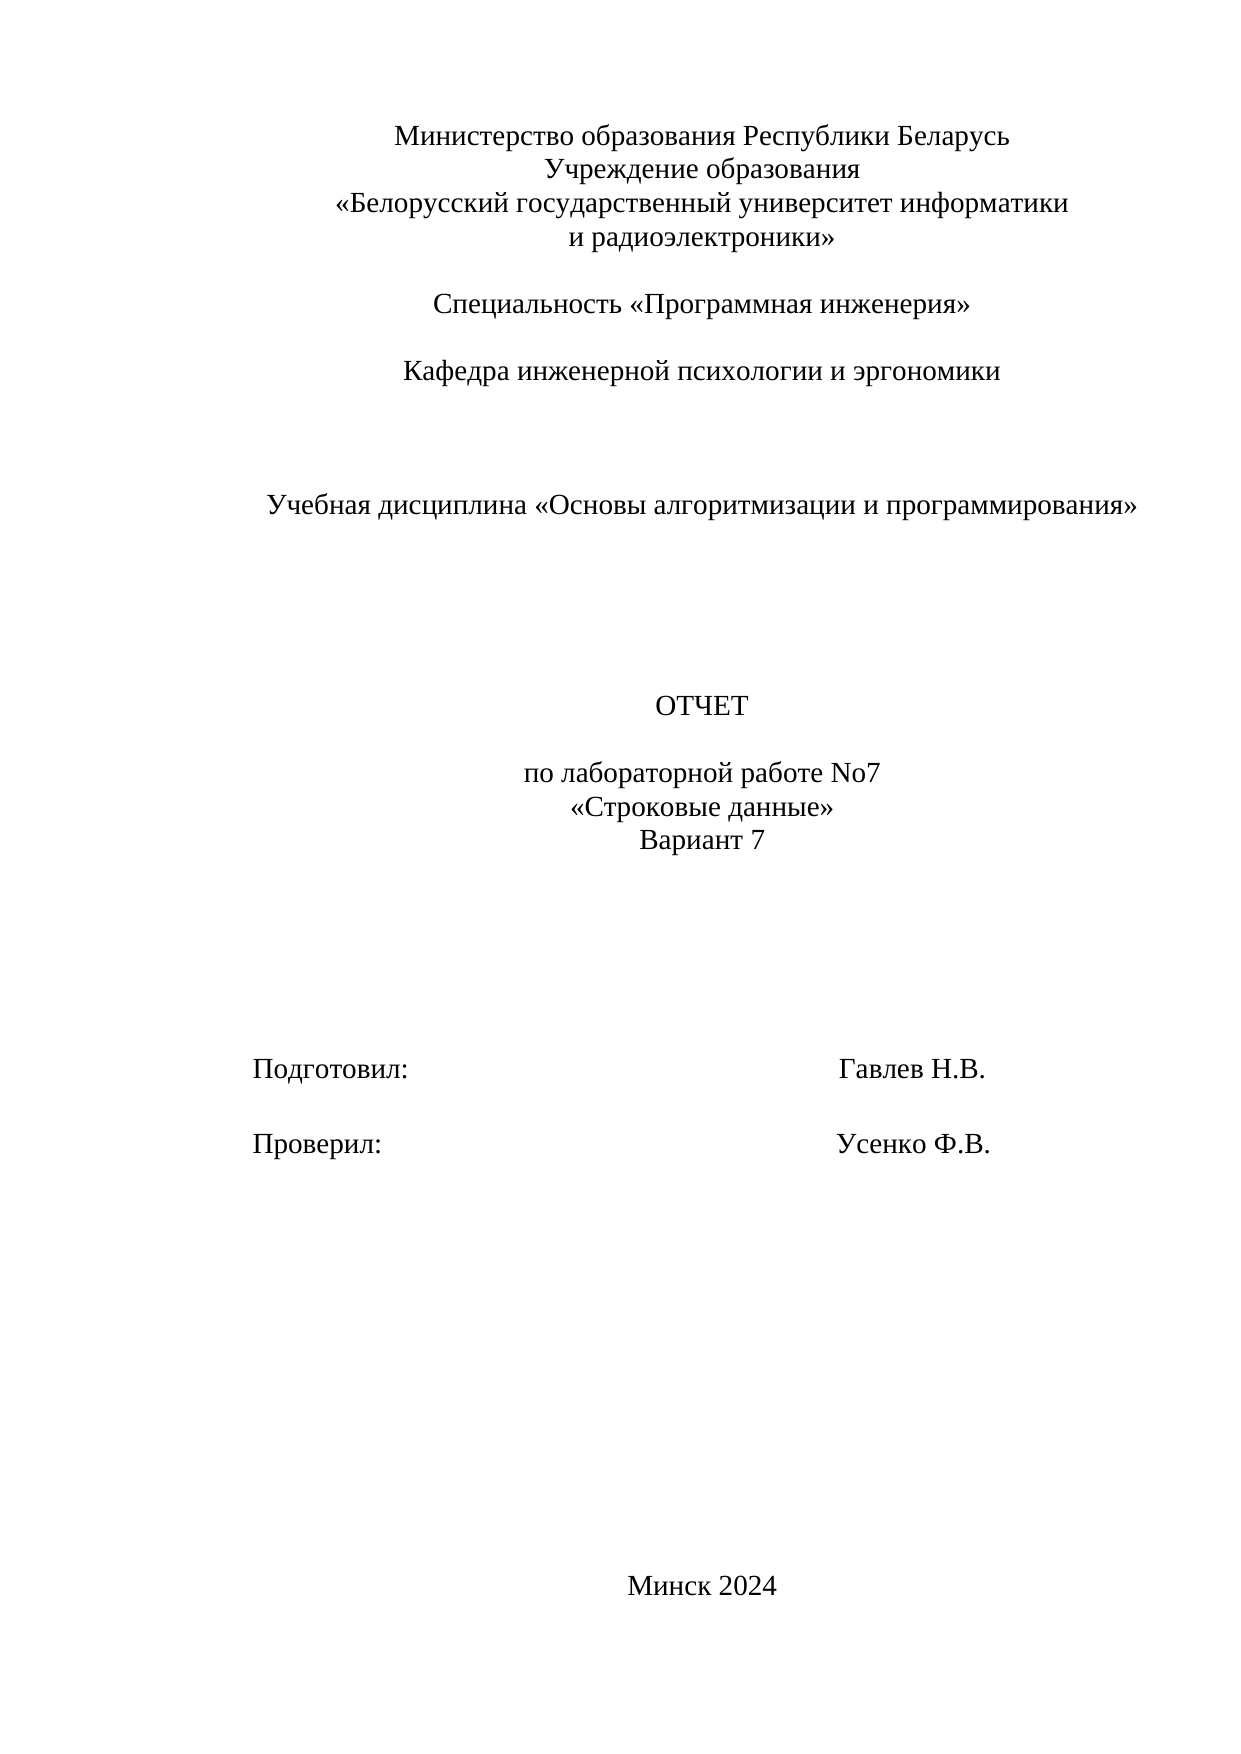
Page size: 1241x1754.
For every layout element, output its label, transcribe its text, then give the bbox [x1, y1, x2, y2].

text Минск 2024 [177, 1568, 1152, 1601]
text Учебная дисциплина «Основы алгоритмизации и программирования» [177, 487, 1152, 521]
text «Строковые данные» [177, 789, 1152, 822]
text Проверил: Усенко Ф.В. [177, 1123, 1152, 1161]
text и радиоэлектроники» [177, 219, 1152, 252]
text Специальность «Программная инженерия» [177, 286, 1152, 319]
text Учреждение образования [177, 152, 1152, 185]
text «Белорусский государственный университет информатики [177, 185, 1152, 219]
text Подготовил: Гавлев Н.В. [177, 1048, 1152, 1086]
text ОТЧЕТ [177, 688, 1152, 722]
text Вариант 7 [177, 822, 1152, 856]
text по лабораторной работе No7 [177, 755, 1152, 789]
text Министерство образования Республики Беларусь [177, 118, 1152, 152]
text Кафедра инженерной психологии и эргономики [177, 353, 1152, 386]
